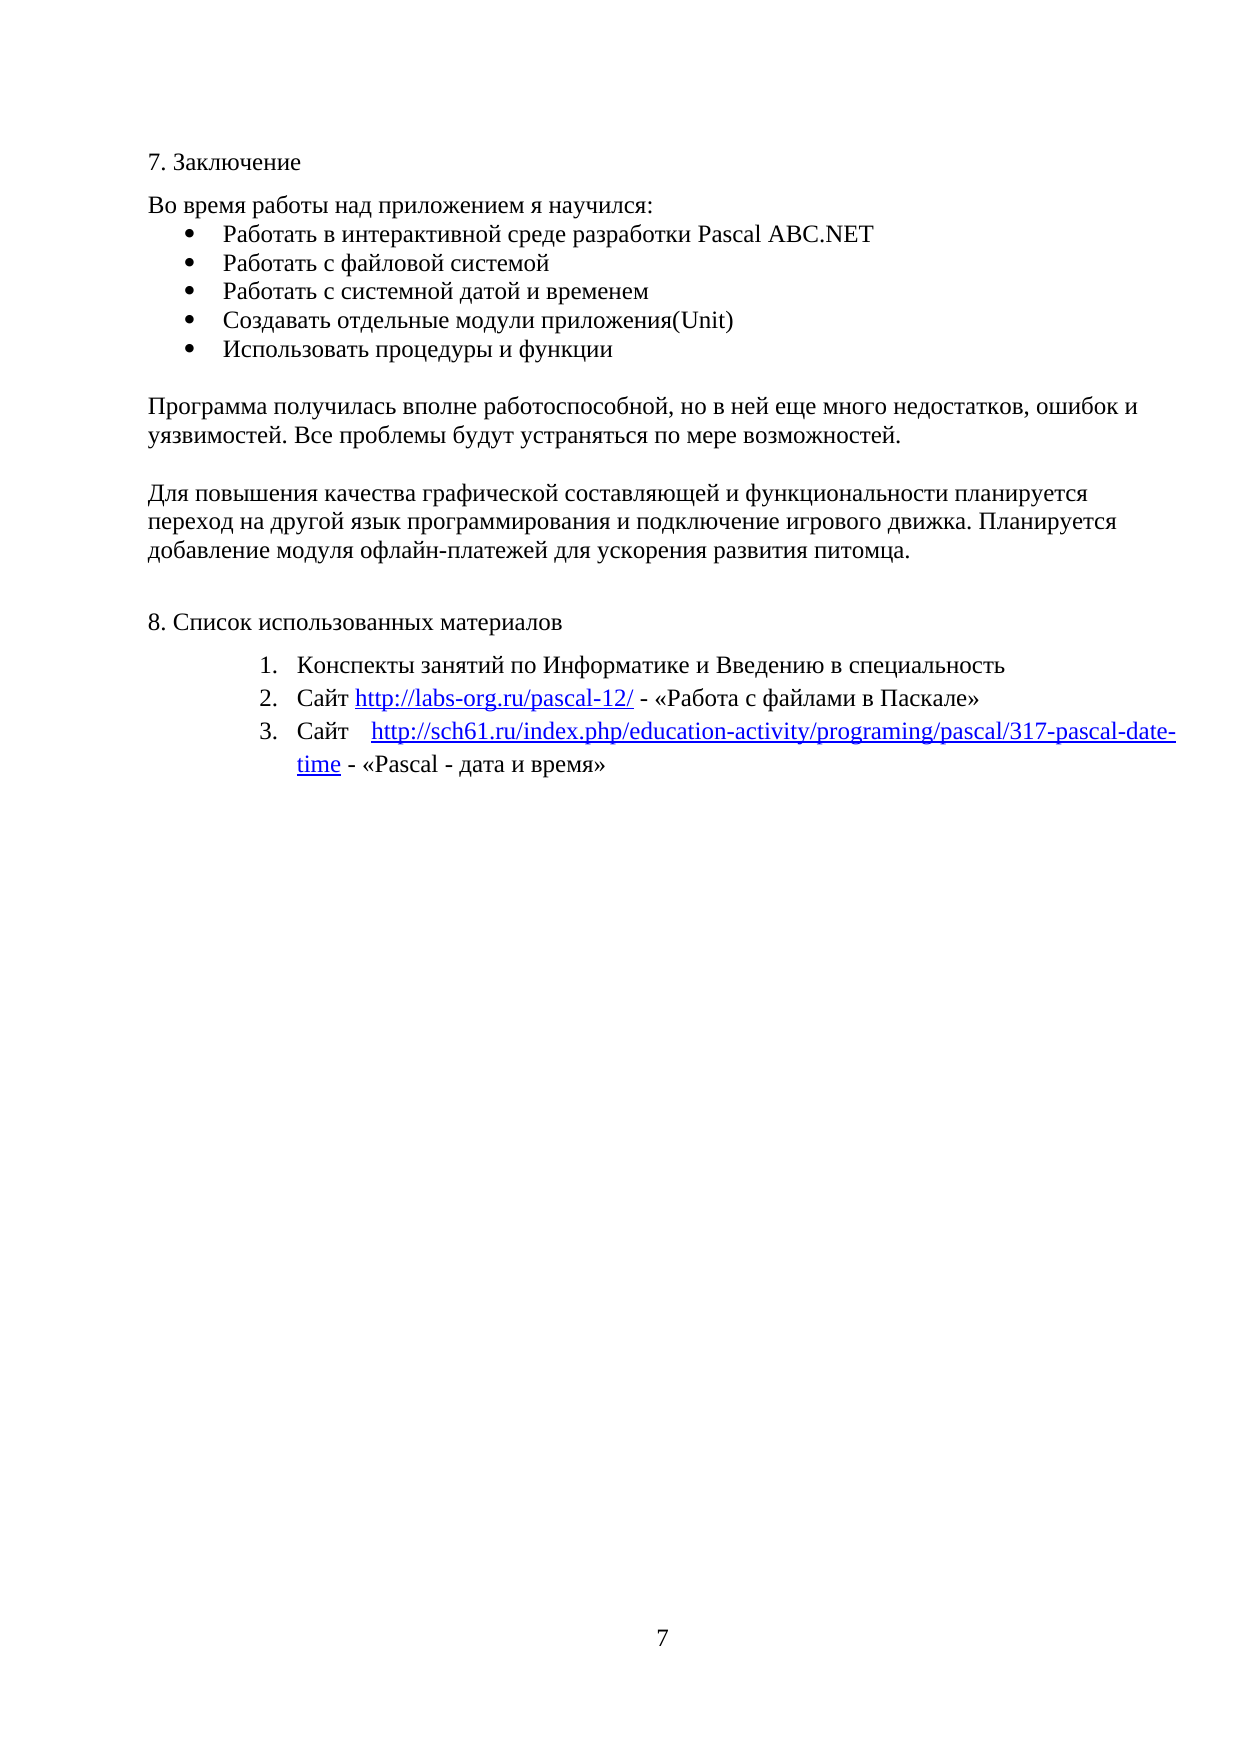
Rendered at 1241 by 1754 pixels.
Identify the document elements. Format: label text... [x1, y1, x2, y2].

list Работать с системной датой и временем [185, 276, 1177, 305]
list Работать в интерактивной среде разработки Pascal ABC.NET [185, 219, 1177, 248]
list Создавать отдельные модули приложения(Unit) [185, 305, 1177, 334]
text Программа получилась вполне работоспособной, но в ней еще много недостатков, ошибок и уязвимостей. Все проблемы будут устраняться по мере возможностей. [148, 391, 1177, 449]
list Работать с файловой системой [185, 248, 1177, 276]
subtitle 8. Список использованных материалов [148, 607, 1181, 636]
text Во время работы над приложением я научился: [148, 190, 1177, 219]
subtitle 7. Заключение [148, 147, 1181, 176]
list Сайт http://labs-org.ru/pascal-12/ - «Работа с файлами в Паскале» [259, 683, 1176, 712]
text Для повышения качества графической составляющей и функциональности планируется переход на другой язык программирования и подключение игрового движка. Планируется добавление модуля офлайн-платежей для ускорения развития питомца. [148, 478, 1177, 564]
list Использовать процедуры и функции [185, 334, 1177, 363]
list Конспекты занятий по Информатике и Введению в специальность [259, 650, 1176, 679]
list Сайт http://sch61.ru/index.php/education-activity/programing/pascal/317-pascal-date-time - «Pascal - дата и время» [259, 716, 1176, 778]
